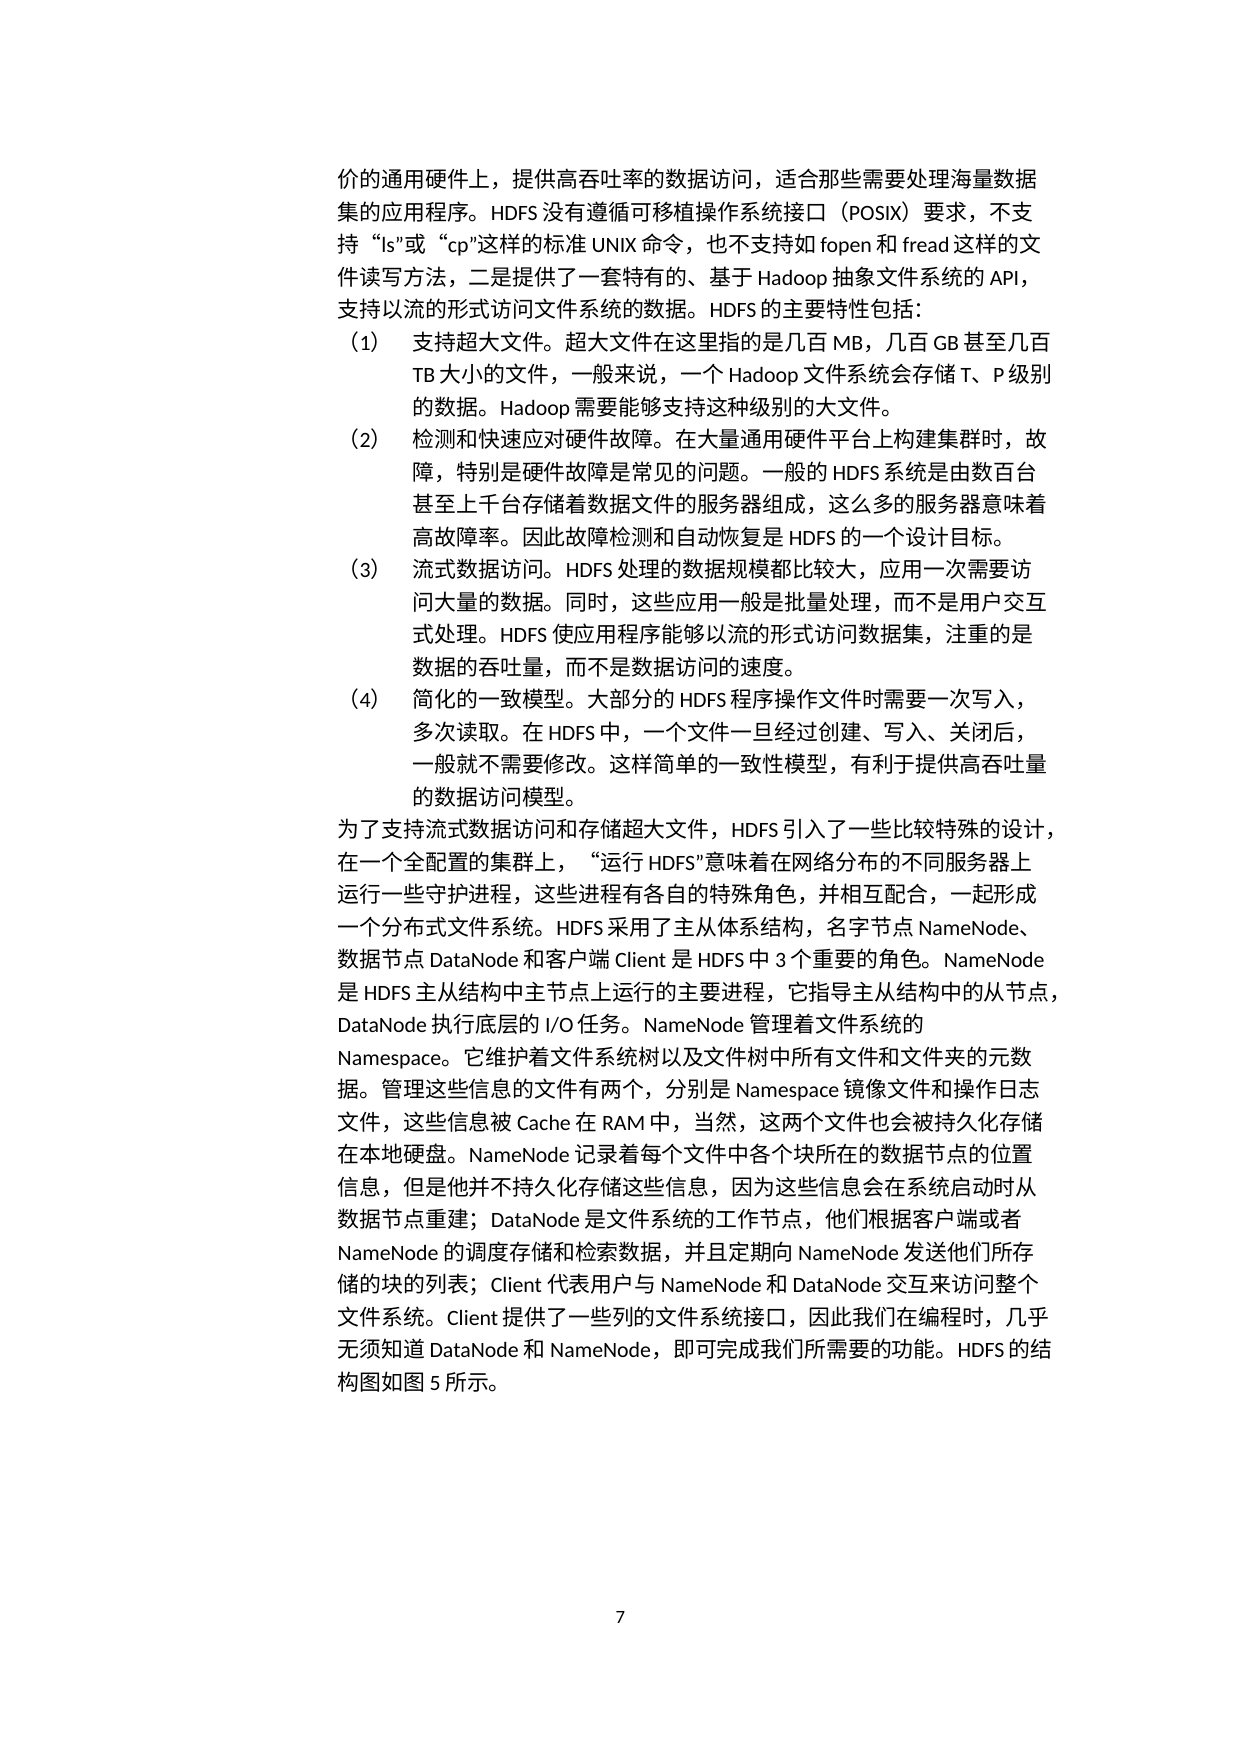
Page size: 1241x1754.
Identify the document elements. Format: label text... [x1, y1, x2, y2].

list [337, 162, 1053, 324]
list 简化的一致模型。大部分的HDFS程序操作文件时需要一次写入，多次读取。在HDFS中，一个文件一旦经过创建、写入、关闭后，一般就不需要修改。这样简单的一致性模型，有利于提供高吞吐量的数据访问模型。 [337, 682, 1053, 812]
list 流式数据访问。HDFS处理的数据规模都比较大，应用一次需要访问大量的数据。同时，这些应用一般是批量处理，而不是用户交互式处理。HDFS 使应用程序能够以流的形式访问数据集，注重的是数据的吞吐量，而不是数据访问的速度。 [337, 552, 1053, 682]
list 支持超大文件。超大文件在这里指的是几百MB，几百GB甚至几百TB大小的文件，一般来说，一个Hadoop文件系统会存储T、P级别的数据。Hadoop需要能够支持这种级别的大文件。 [337, 324, 1053, 422]
text 为了支持流式数据访问和存储超大文件，HDFS引入了一些比较特殊的设计，在一个全配置的集群上，“运行HDFS”意味着在网络分布的不同服务器上运行一些守护进程，这些进程有各自的特殊角色，并相互配合，一起形成一个分布式文件系统。HDFS采用了主从体系结构，名字节点NameNode、 数据节点DataNode和客户端Client 是HDFS中3个重要的角色。NameNode是HDFS主从结构中主节点上运行的主要进程，它指导主从结构中的从节点，DataNode执行底层的I/O任务。NameNode 管理着文件系统的Namespace。它维护着文件系统树以及文件树中所有文件和文件夹的元数据。管理这些信息的文件有两个，分别是Namespace镜像文件和操作日志文件，这些信息被Cache 在RAM中，当然，这两个文件也会被持久化存储在本地硬盘。NameNode记录着每个文件中各个块所在的数据节点的位置信息，但是他并不持久化存储这些信息，因为这些信息会在系统启动时从数据节点重建；DataNode是文件系统的工作节点，他们根据客户端或者NameNode 的调度存储和检索数据，并且定期向NameNode发送他们所存储的块的列表；Client 代表用户与NameNode和DataNode交互来访问整个文件系统。Client提供了一些列的文件系统接口，因此我们在编程时，几乎无须知道DataNode 和NameNode，即可完成我们所需要的功能。HDFS的结构图如图5所示。 [337, 812, 1053, 1397]
list 检测和快速应对硬件故障。在大量通用硬件平台上构建集群时，故障，特别是硬件故障是常见的问题。一般的HDFS系统是由数百台甚至上千台存储着数据文件的服务器组成，这么多的服务器意味着高故障率。因此故障检测和自动恢复是HDFS的一个设计目标。 [337, 422, 1053, 552]
